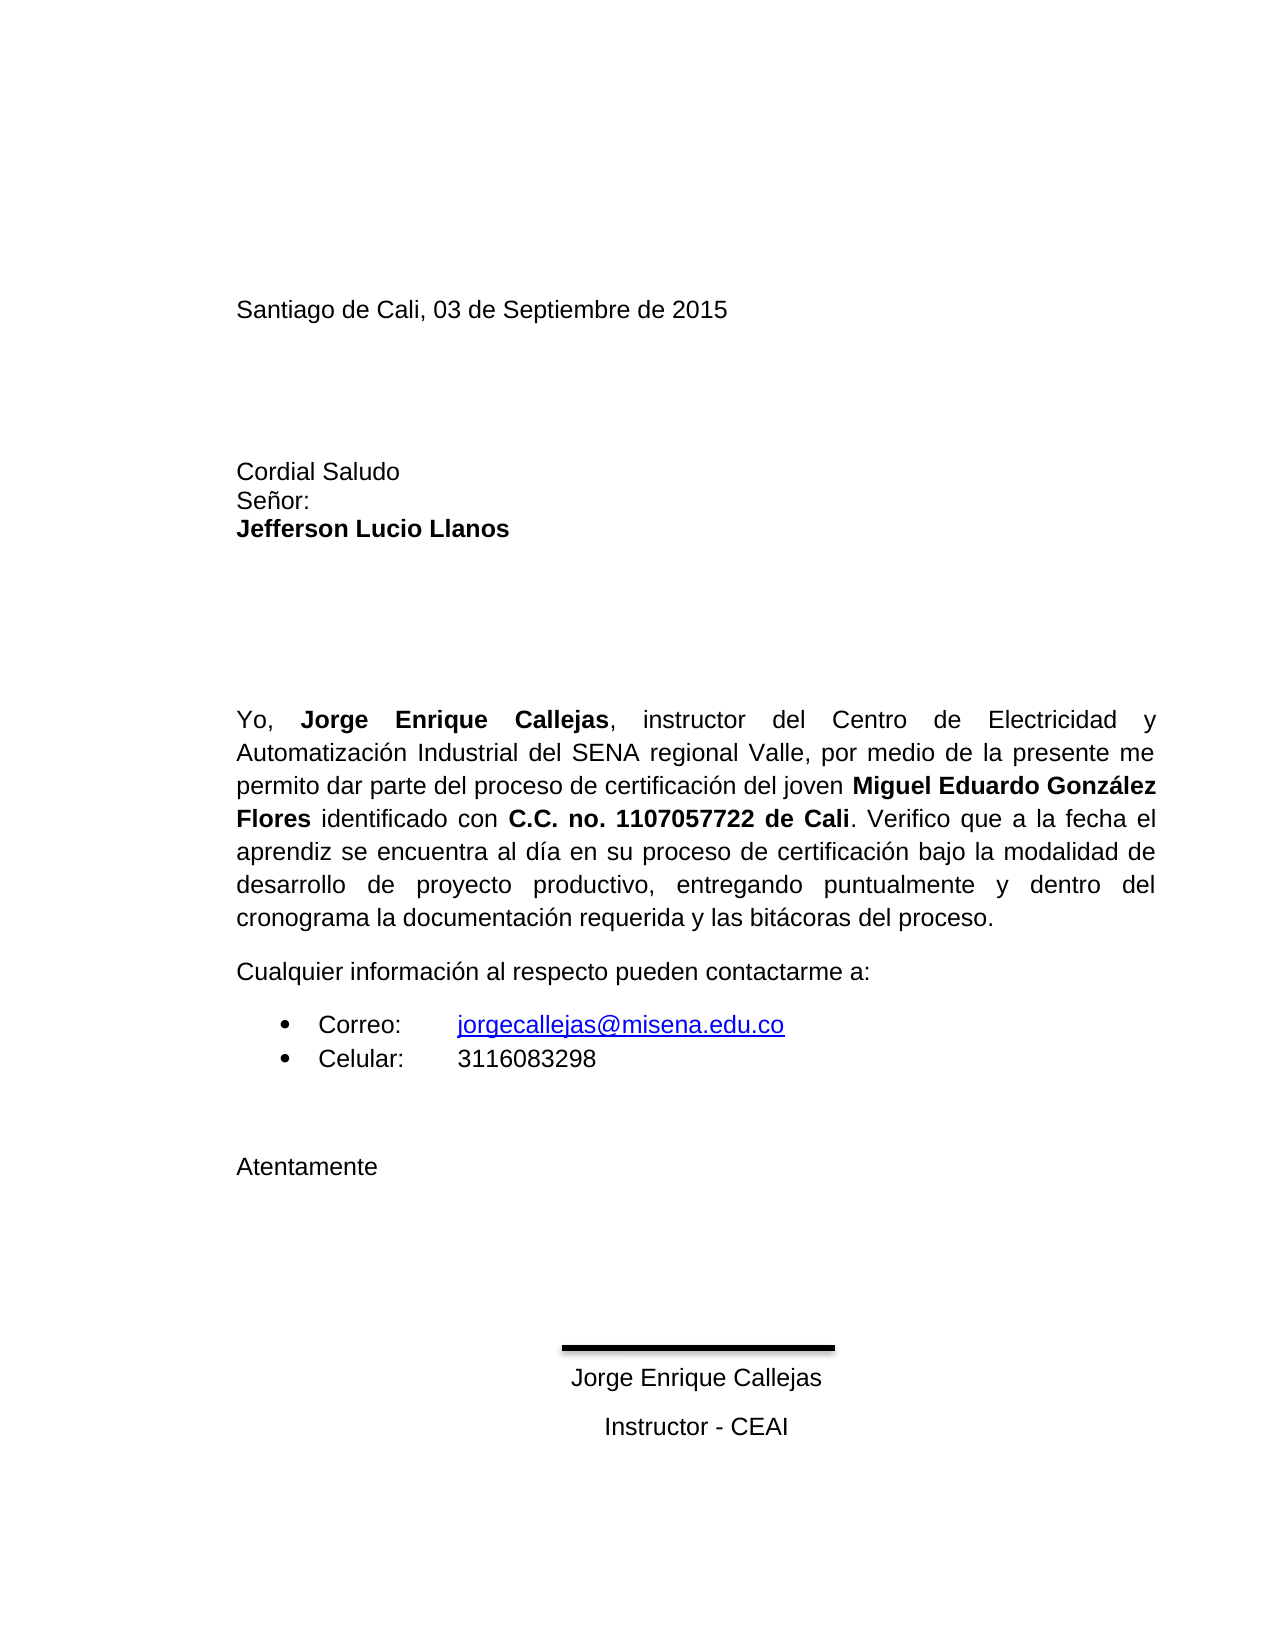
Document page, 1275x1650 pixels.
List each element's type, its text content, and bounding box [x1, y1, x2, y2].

text Cordial Saludo [236, 457, 1157, 486]
text Jefferson Lucio Llanos [236, 514, 1157, 543]
text Santiago de Cali, 03 de Septiembre de 2015 [236, 295, 1157, 324]
text Instructor - CEAI [236, 1412, 1157, 1441]
text Yo, Jorge Enrique Callejas, instructor del Centro de Electricidad y Automatización Industrial del SENA regional Valle, por medio de la presente me permito dar parte del proceso de certificación del joven Miguel Eduardo González Flores identificado con C.C. no. 1107057722 de Cali. Verifico que a la fecha el aprendiz se encuentra al día en su proceso de certificación bajo la modalidad de desarrollo de proyecto productivo, entregando puntualmente y dentro del cronograma la documentación requerida y las bitácoras del proceso. [236, 705, 1157, 932]
list Celular: 3116083298 [281, 1044, 1157, 1072]
list Correo: jorgecallejas@misena.edu.co [281, 1011, 1157, 1039]
text Cualquier información al respecto pueden contactarme a: [236, 957, 1157, 985]
text Señor: [236, 486, 1157, 514]
text Jorge Enrique Callejas [236, 1363, 1157, 1391]
text Atentamente [236, 1151, 1157, 1180]
